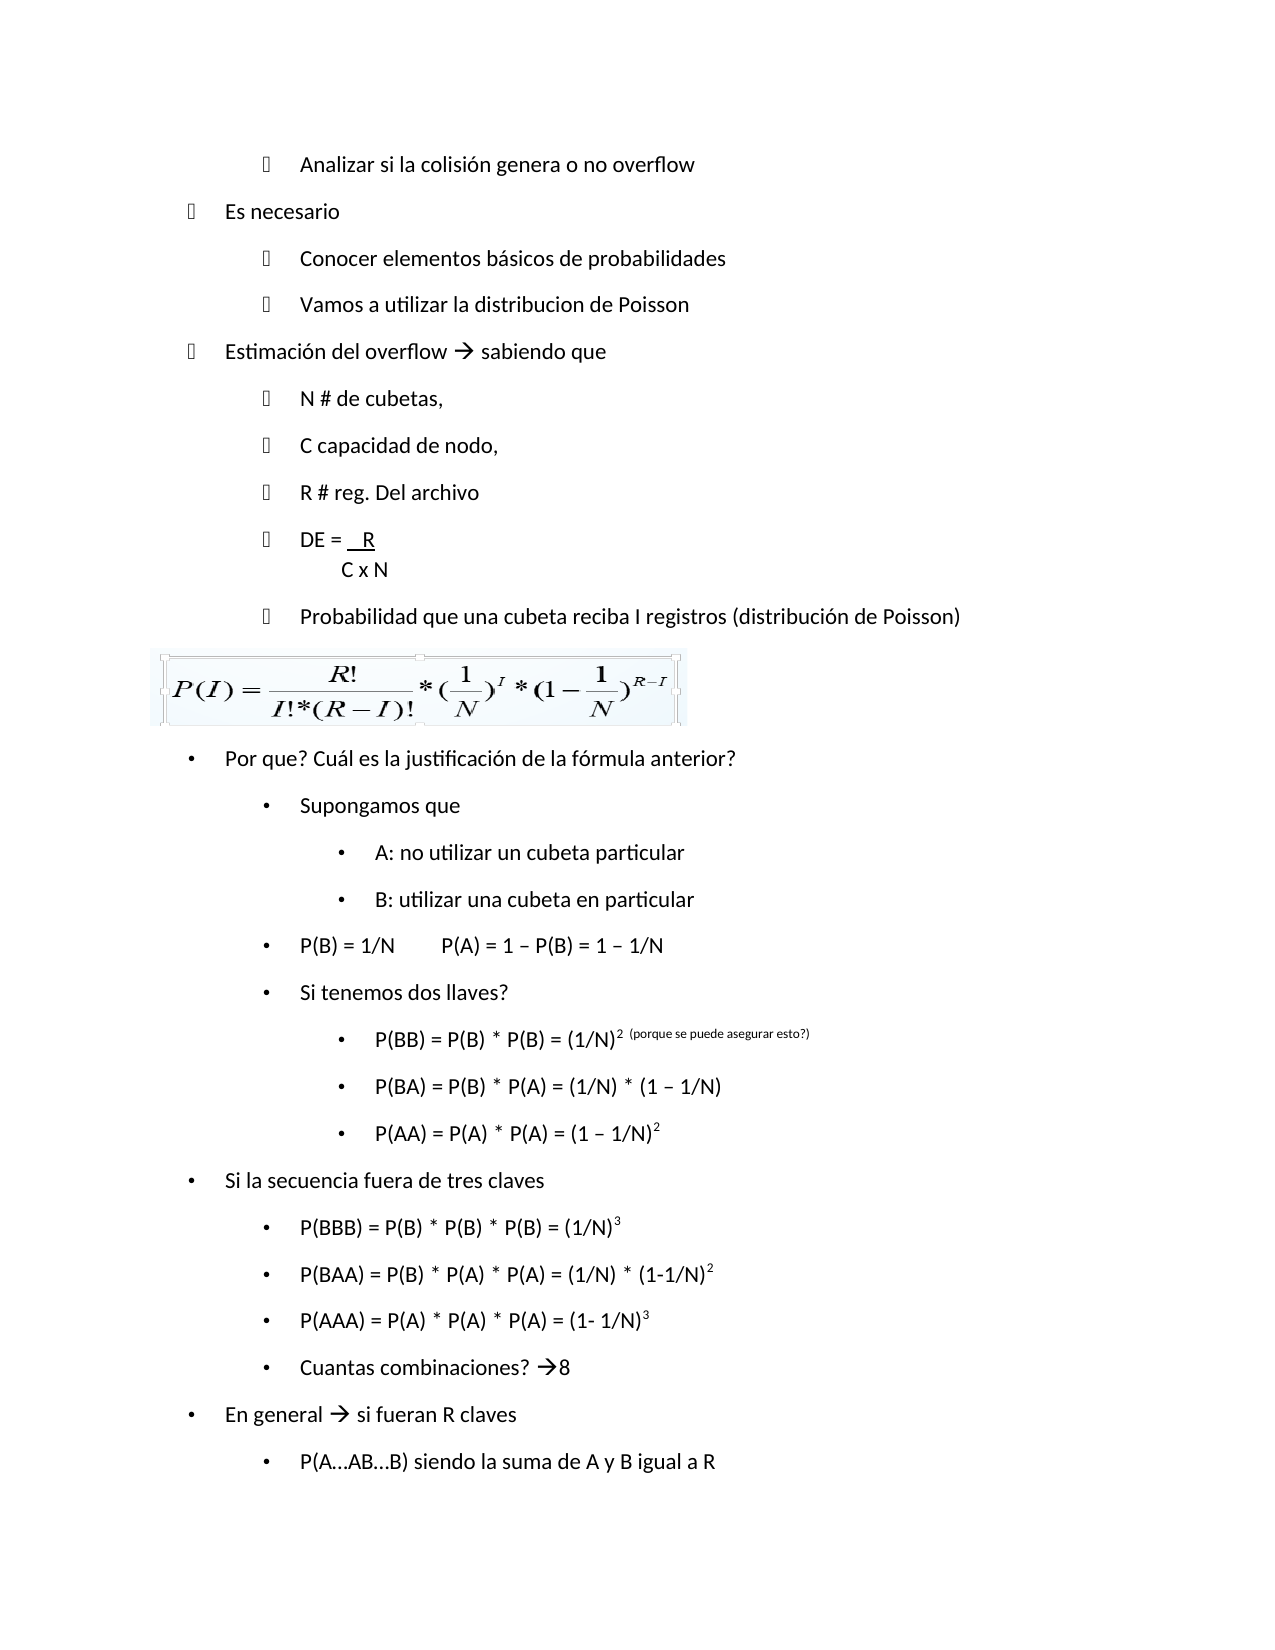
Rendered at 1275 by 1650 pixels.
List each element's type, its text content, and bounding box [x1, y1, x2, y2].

list B: utilizar una cubeta en particular [337, 885, 1125, 913]
list En general si fueran R claves [187, 1400, 1125, 1428]
list C capacidad de nodo, [262, 431, 1125, 459]
list Cuantas combinaciones? 8 [262, 1353, 1125, 1381]
list Es necesario [187, 197, 1125, 225]
list P(BBB) = P(B) * P(B) * P(B) = (1/N)3 [262, 1213, 1125, 1241]
list Probabilidad que una cubeta reciba I registros (distribución de Poisson) [262, 602, 1125, 630]
list P(AAA) = P(A) * P(A) * P(A) = (1- 1/N)3 [262, 1307, 1125, 1334]
list P(BB) = P(B) * P(B) = (1/N)2 (porque se puede asegurar esto?) [337, 1025, 1125, 1053]
list Por que? Cuál es la justificación de la fórmula anterior? [187, 744, 1125, 772]
list Si la secuencia fuera de tres claves [187, 1166, 1125, 1194]
list N # de cubetas, [262, 384, 1125, 412]
list Analizar si la colisión genera o no overflow [262, 150, 1125, 178]
list P(AA) = P(A) * P(A) = (1 – 1/N)2 [337, 1119, 1125, 1147]
list P(BA) = P(B) * P(A) = (1/N) * (1 – 1/N) [337, 1072, 1125, 1100]
list DE = R C x N [262, 525, 1125, 583]
list Conocer elementos básicos de probabilidades [262, 244, 1125, 272]
list R # reg. Del archivo [262, 478, 1125, 506]
list P(A…AB…B) siendo la suma de A y B igual a R [262, 1447, 1125, 1475]
list Si tenemos dos llaves? [262, 978, 1125, 1006]
list A: no utilizar un cubeta particular [337, 838, 1125, 866]
list P(B) = 1/N P(A) = 1 – P(B) = 1 – 1/N [262, 932, 1125, 959]
picture [150, 648, 688, 726]
list Vamos a utilizar la distribucion de Poisson [262, 291, 1125, 319]
list Supongamos que [262, 791, 1125, 819]
list Estimación del overflow sabiendo que [187, 337, 1125, 366]
list P(BAA) = P(B) * P(A) * P(A) = (1/N) * (1-1/N)2 [262, 1260, 1125, 1288]
